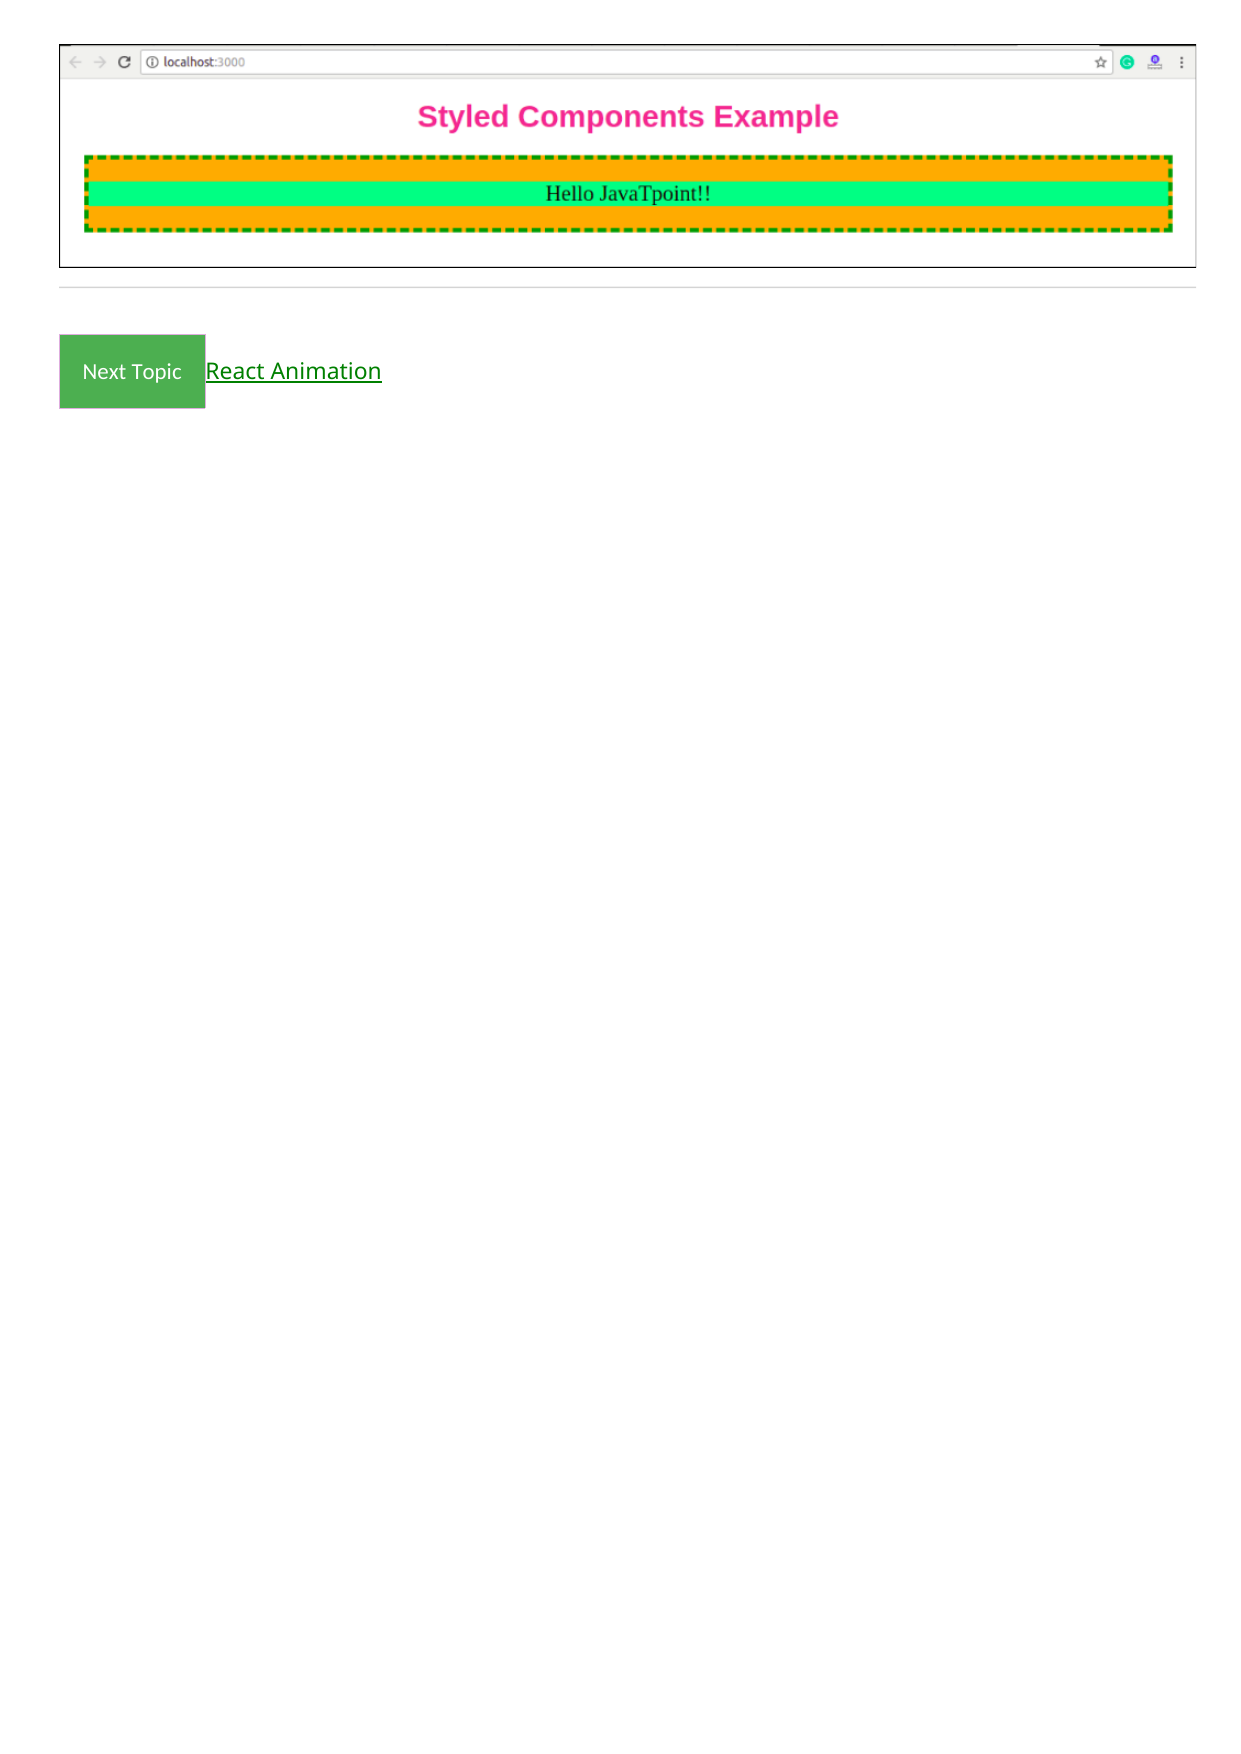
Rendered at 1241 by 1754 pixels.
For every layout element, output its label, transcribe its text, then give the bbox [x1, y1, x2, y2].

picture [59, 44, 1197, 268]
text Next TopicReact Animation [206, 333, 1196, 408]
